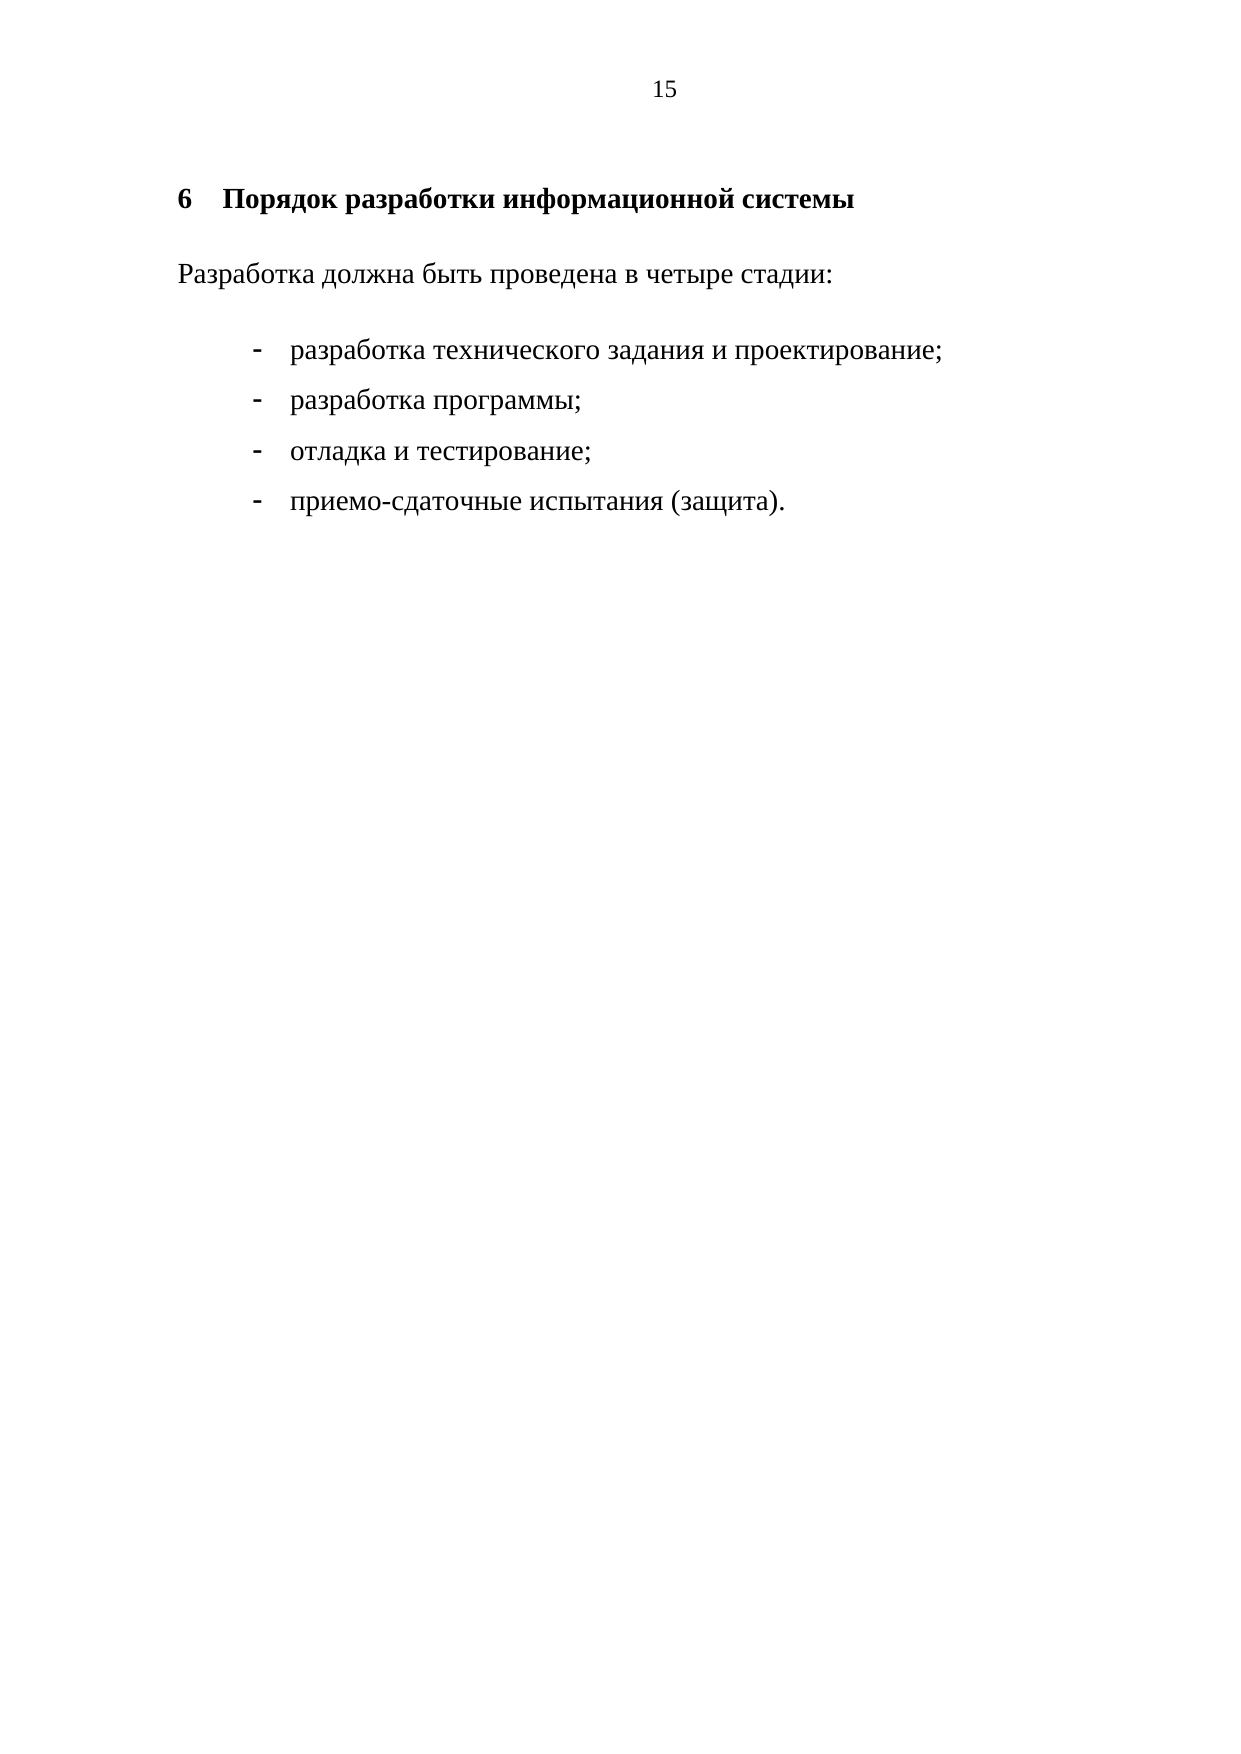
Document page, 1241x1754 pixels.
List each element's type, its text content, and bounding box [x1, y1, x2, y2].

list разработка технического задания и проектирование; [252, 332, 1152, 366]
list отладка и тестирование; [252, 433, 1152, 466]
list приемо-сдаточные испытания (защита). [252, 483, 1152, 517]
list разработка программы; [252, 382, 1152, 416]
text Разработка должна быть проведена в четыре стадии: [177, 257, 1152, 290]
subtitle Порядок разработки информационной системы [177, 181, 1152, 215]
